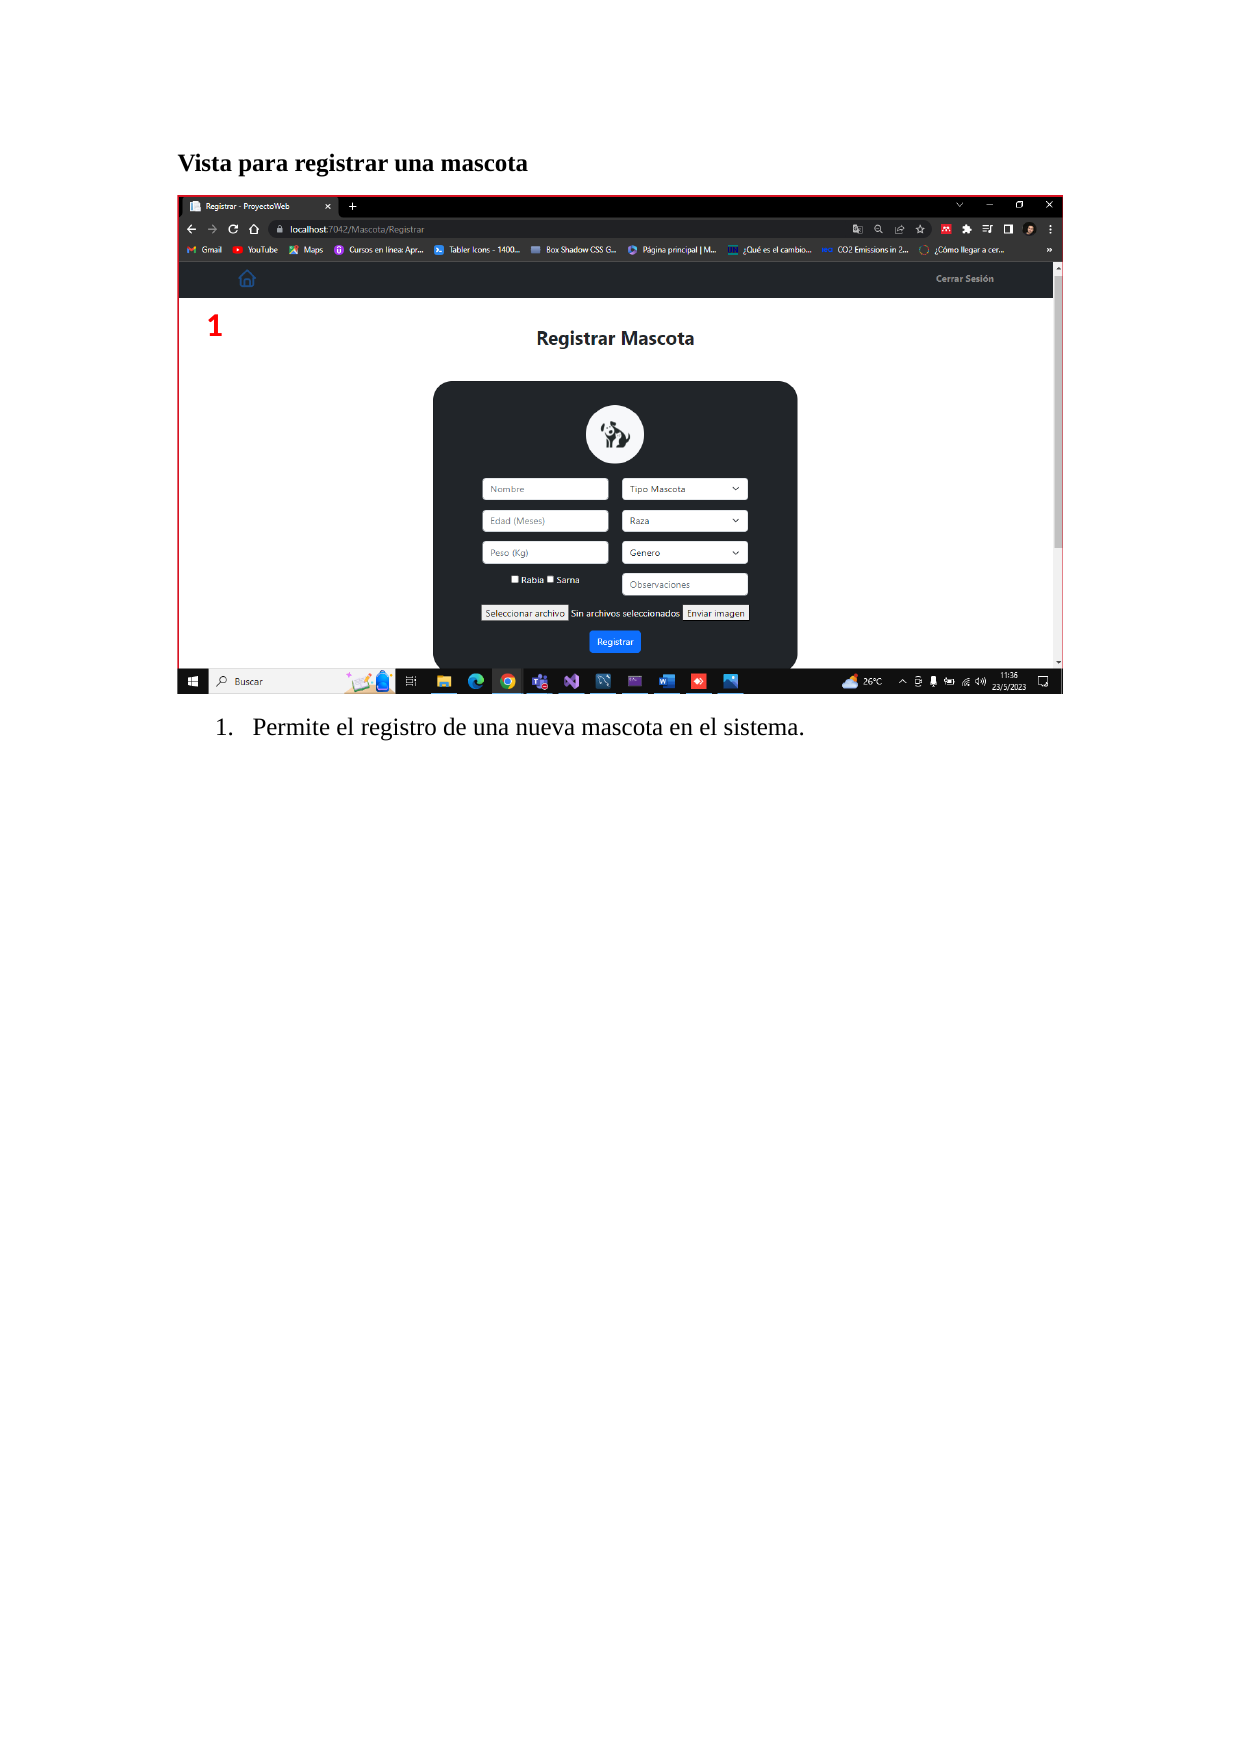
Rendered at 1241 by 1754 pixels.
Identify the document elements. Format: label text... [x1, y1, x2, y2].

text Vista para registrar una mascota [177, 148, 1063, 176]
picture [177, 195, 1063, 694]
list Permite el registro de una nueva mascota en el sistema. [215, 712, 1063, 741]
